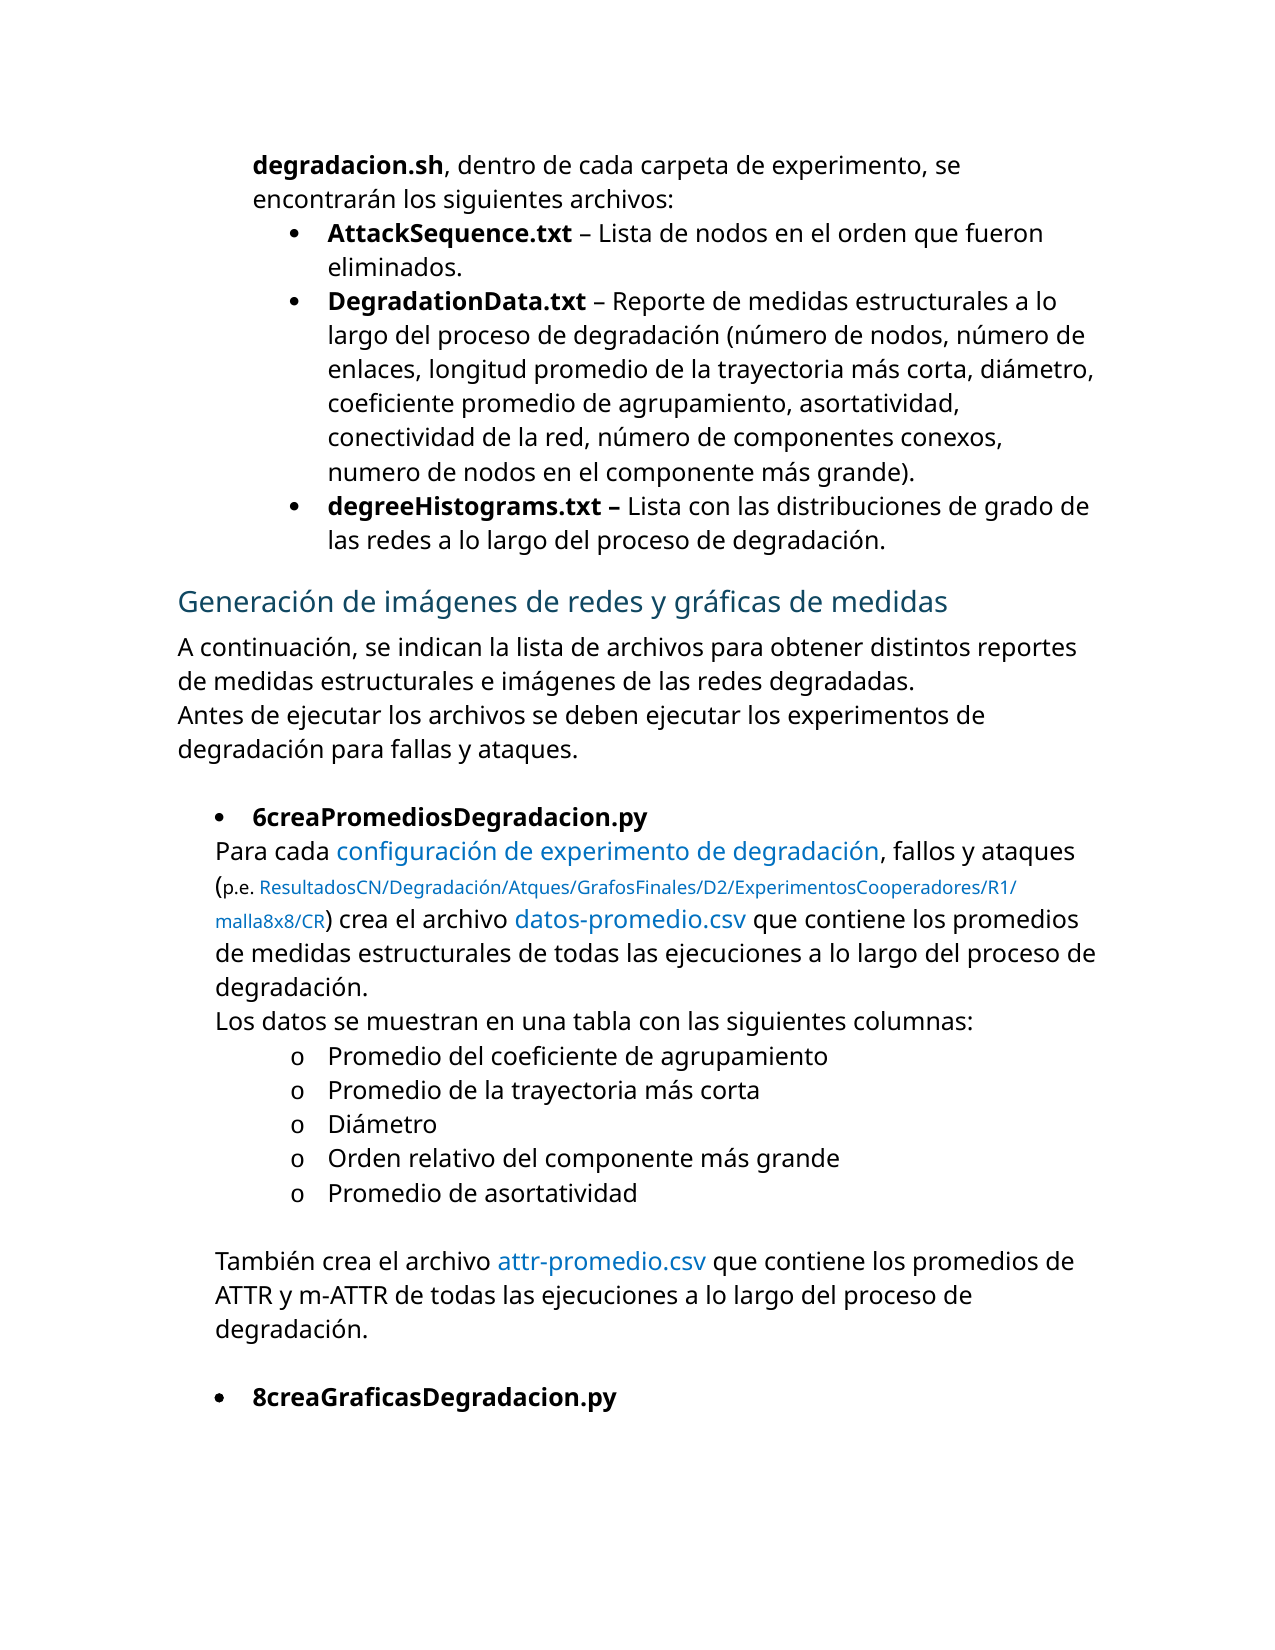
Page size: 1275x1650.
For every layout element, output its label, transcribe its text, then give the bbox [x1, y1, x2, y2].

list Orden relativo del componente más grande [290, 1141, 1098, 1175]
list DegradationData.txt – Reporte de medidas estructurales a lo largo del proceso de degradación (número de nodos, número de enlaces, longitud promedio de la trayectoria más corta, diámetro, coeficiente promedio de agrupamiento, asortatividad, conectividad de la red, número de componentes conexos, numero de nodos en el componente más grande). [290, 284, 1098, 488]
text Antes de ejecutar los archivos se deben ejecutar los experimentos de degradación para fallas y ataques. [177, 697, 1098, 766]
list Promedio de asortatividad [290, 1175, 1098, 1209]
text A continuación, se indican la lista de archivos para obtener distintos reportes de medidas estructurales e imágenes de las redes degradadas. [177, 629, 1098, 697]
subtitle Generación de imágenes de redes y gráficas de medidas [177, 581, 1098, 621]
text Los datos se muestran en una tabla con las siguientes columnas: [215, 1004, 1098, 1038]
list Promedio del coeficiente de agrupamiento [290, 1038, 1098, 1072]
list 6creaPromediosDegradacion.py [215, 800, 1098, 834]
text Para cada configuración de experimento de degradación, fallos y ataques (p.e. ResultadosCN/Degradación/Atques/GrafosFinales/D2/ExperimentosCooperadores/R1/malla8x8/CR) crea el archivo datos-promedio.csv que contiene los promedios de medidas estructurales de todas las ejecuciones a lo largo del proceso de degradación. [215, 834, 1098, 1004]
list Diámetro [290, 1107, 1098, 1141]
list Promedio de la trayectoria más corta [290, 1072, 1098, 1107]
list 8creaGraficasDegradacion.py [215, 1380, 1098, 1414]
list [252, 148, 1098, 216]
list degreeHistograms.txt – Lista con las distribuciones de grado de las redes a lo largo del proceso de degradación. [290, 488, 1098, 556]
list AttackSequence.txt – Lista de nodos en el orden que fueron eliminados. [290, 216, 1098, 284]
text También crea el archivo attr-promedio.csv que contiene los promedios de ATTR y m-ATTR de todas las ejecuciones a lo largo del proceso de degradación. [215, 1243, 1098, 1346]
